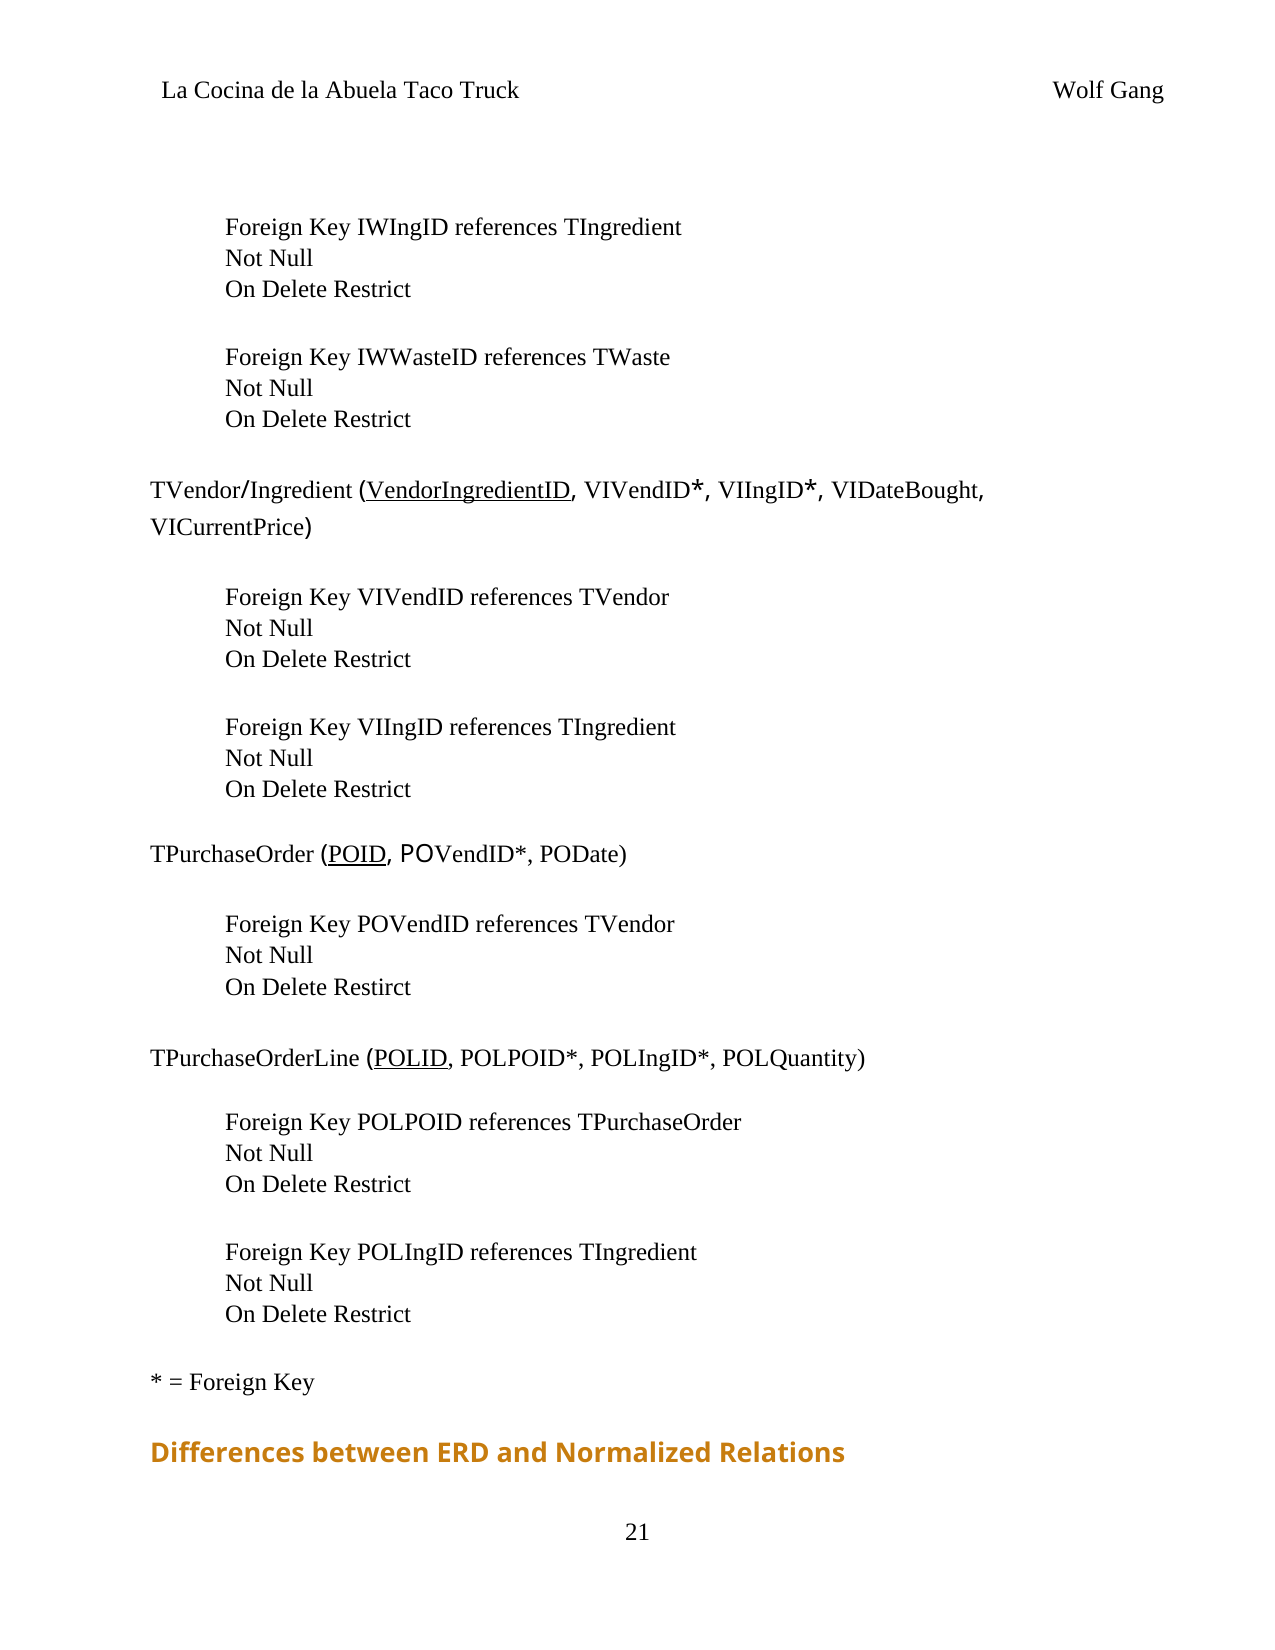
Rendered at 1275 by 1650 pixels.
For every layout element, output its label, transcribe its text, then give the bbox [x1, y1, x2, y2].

text TPurchaseOrder (POID, POVendID*, PODate) [150, 836, 1125, 870]
text On Delete Restrict [225, 1299, 1125, 1328]
text Foreign Key POVendID references TVendor [225, 909, 1125, 938]
subtitle Differences between ERD and Normalized Relations [150, 1434, 1125, 1471]
text Foreign Key VIVendID references TVendor [225, 582, 1125, 611]
text Not Null [225, 1268, 1125, 1297]
text Not Null [225, 613, 1125, 642]
text Foreign Key IWWasteID references TWaste [225, 342, 1125, 370]
text Not Null [225, 373, 1125, 401]
text TPurchaseOrderLine (POLID, POLPOID*, POLIngID*, POLQuantity) [150, 1039, 1125, 1073]
text * = Foreign Key [150, 1367, 1125, 1396]
text Not Null [225, 941, 1125, 969]
text On Delete Restrict [225, 404, 1125, 432]
text Foreign Key POLIngID references TIngredient [225, 1237, 1125, 1266]
text Foreign Key VIIngID references TIngredient [225, 712, 1125, 741]
text TVendor/Ingredient (VendorIngredientID, VIVendID*, VIIngID*, VIDateBought, VICurrentPrice) [150, 472, 1125, 542]
text Foreign Key IWIngID references TIngredient [225, 212, 1125, 241]
text On Delete Restrict [225, 1169, 1125, 1198]
text Not Null [225, 743, 1125, 772]
text On Delete Restrict [225, 274, 1125, 303]
text Not Null [225, 243, 1125, 272]
text On Delete Restirct [225, 972, 1125, 1000]
text Not Null [225, 1138, 1125, 1167]
text On Delete Restrict [225, 644, 1125, 673]
text On Delete Restrict [225, 774, 1125, 803]
text Foreign Key POLPOID references TPurchaseOrder [225, 1107, 1125, 1136]
